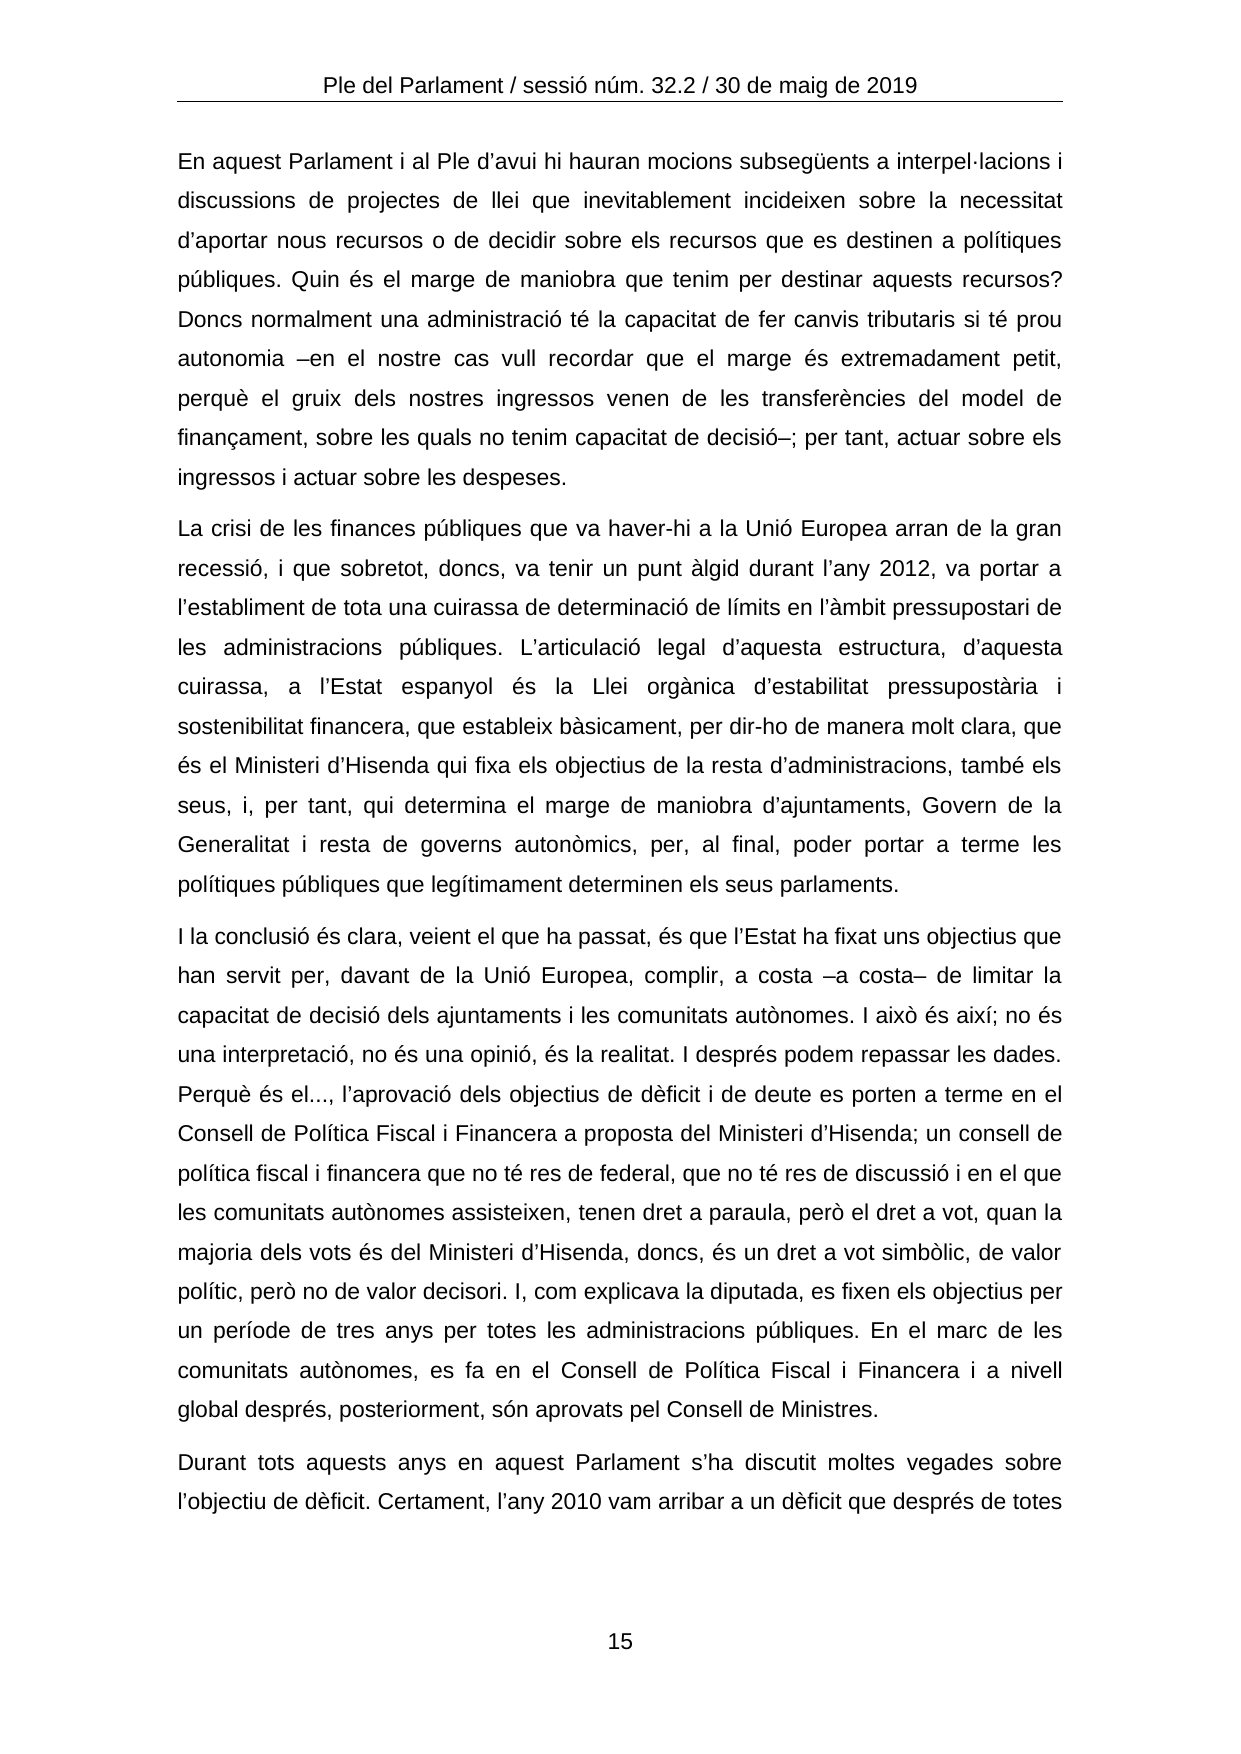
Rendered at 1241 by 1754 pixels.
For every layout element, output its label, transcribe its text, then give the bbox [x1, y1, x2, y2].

text La crisi de les finances públiques que va haver-hi a la Unió Europea arran de la gran recessió, i que sobretot, doncs, va tenir un punt àlgid durant l’any 2012, va portar a l’establiment de tota una cuirassa de determinació de límits en l’àmbit pressupostari de les administracions públiques. L’articulació legal d’aquesta estructura, d’aquesta cuirassa, a l’Estat espanyol és la Llei orgànica d’estabilitat pressupostària i sostenibilitat financera, que estableix bàsicament, per dir-ho de manera molt clara, que és el Ministeri d’Hisenda qui fixa els objectius de la resta d’administracions, també els seus, i, per tant, qui determina el marge de maniobra d’ajuntaments, Govern de la Generalitat i resta de governs autonòmics, per, al final, poder portar a terme les polítiques públiques que legítimament determinen els seus parlaments. [177, 515, 1063, 897]
text I la conclusió és clara, veient el que ha passat, és que l’Estat ha fixat uns objectius que han servit per, davant de la Unió Europea, complir, a costa –a costa– de limitar la capacitat de decisió dels ajuntaments i les comunitats autònomes. I això és així; no és una interpretació, no és una opinió, és la realitat. I després podem repassar les dades. Perquè és el..., l’aprovació dels objectius de dèficit i de deute es porten a terme en el Consell de Política Fiscal i Financera a proposta del Ministeri d’Hisenda; un consell de política fiscal i financera que no té res de federal, que no té res de discussió i en el que les comunitats autònomes assisteixen, tenen dret a paraula, però el dret a vot, quan la majoria dels vots és del Ministeri d’Hisenda, doncs, és un dret a vot simbòlic, de valor polític, però no de valor decisori. I, com explicava la diputada, es fixen els objectius per un període de tres anys per totes les administracions públiques. En el marc de les comunitats autònomes, es fa en el Consell de Política Fiscal i Financera i a nivell global després, posteriorment, són aprovats pel Consell de Ministres. [177, 923, 1063, 1423]
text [177, 1448, 1063, 1514]
text En aquest Parlament i al Ple d’avui hi hauran mocions subsegüents a interpel·lacions i discussions de projectes de llei que inevitablement incideixen sobre la necessitat d’aportar nous recursos o de decidir sobre els recursos que es destinen a polítiques públiques. Quin és el marge de maniobra que tenim per destinar aquests recursos? Doncs normalment una administració té la capacitat de fer canvis tributaris si té prou autonomia –en el nostre cas vull recordar que el marge és extremadament petit, perquè el gruix dels nostres ingressos venen de les transferències del model de finançament, sobre les quals no tenim capacitat de decisió–; per tant, actuar sobre els ingressos i actuar sobre les despeses. [177, 148, 1063, 490]
